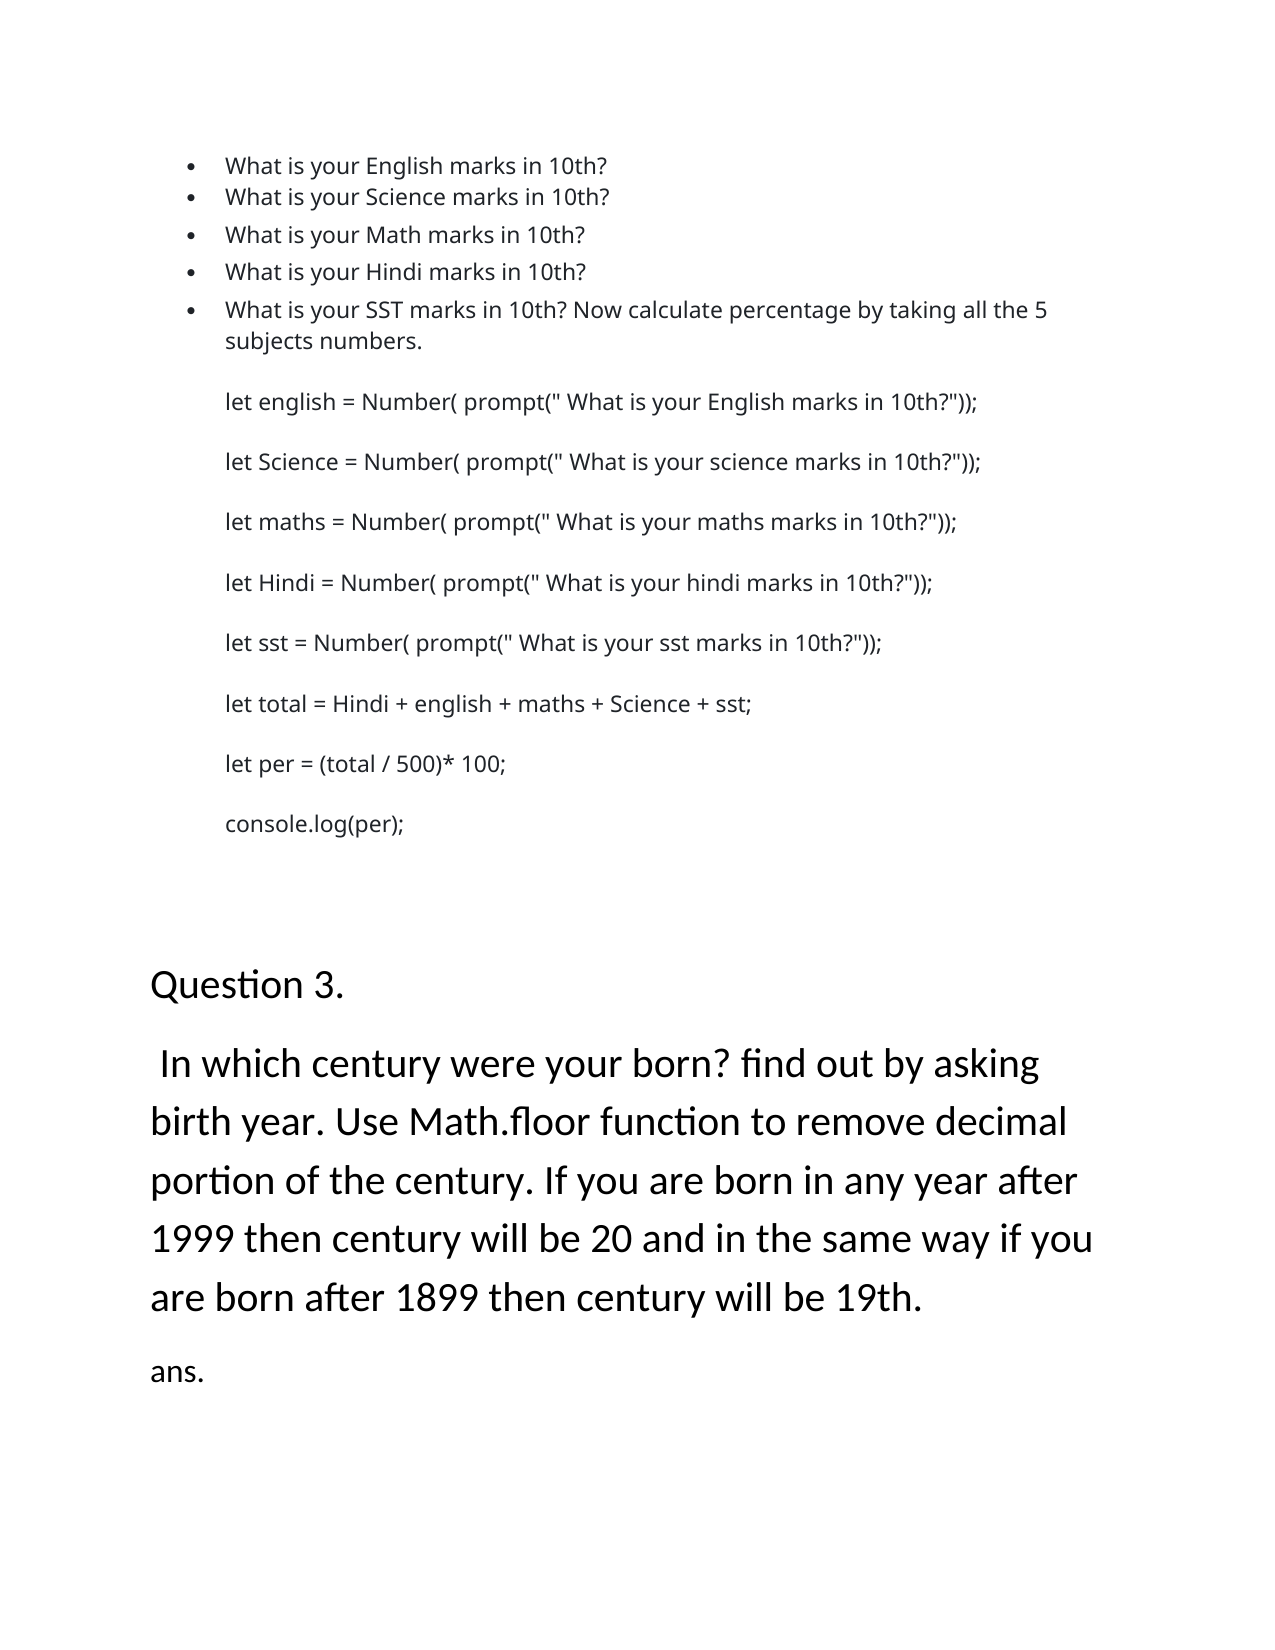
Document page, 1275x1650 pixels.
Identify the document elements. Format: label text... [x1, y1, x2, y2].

text let total = Hindi + english + maths + Science + sst; [225, 687, 1125, 719]
list What is your SST marks in 10th? Now calculate percentage by taking all the 5 subjects numbers. [187, 294, 1125, 356]
text ans. [150, 1350, 1125, 1391]
text let Hindi = Number( prompt(" What is your hindi marks in 10th?")); [225, 567, 1125, 598]
list What is your Hindi marks in 10th? [187, 256, 1125, 287]
list What is your Science marks in 10th? [187, 181, 1125, 212]
text Question 3. [150, 958, 1125, 1008]
list What is your English marks in 10th? [187, 150, 1125, 181]
text let per = (total / 500)* 100; [225, 748, 1125, 779]
text let sst = Number( prompt(" What is your sst marks in 10th?")); [225, 627, 1125, 658]
text let english = Number( prompt(" What is your English marks in 10th?")); [225, 385, 1125, 417]
text In which century were your born? find out by asking birth year. Use Math.floor function to remove decimal portion of the century. If you are born in any year after 1999 then century will be 20 and in the same way if you are born after 1899 then century will be 19th. [150, 1037, 1125, 1321]
text let Science = Number( prompt(" What is your science marks in 10th?")); [225, 446, 1125, 477]
text console.log(per); [225, 808, 1125, 839]
text let maths = Number( prompt(" What is your maths marks in 10th?")); [225, 506, 1125, 537]
list What is your Math marks in 10th? [187, 219, 1125, 250]
